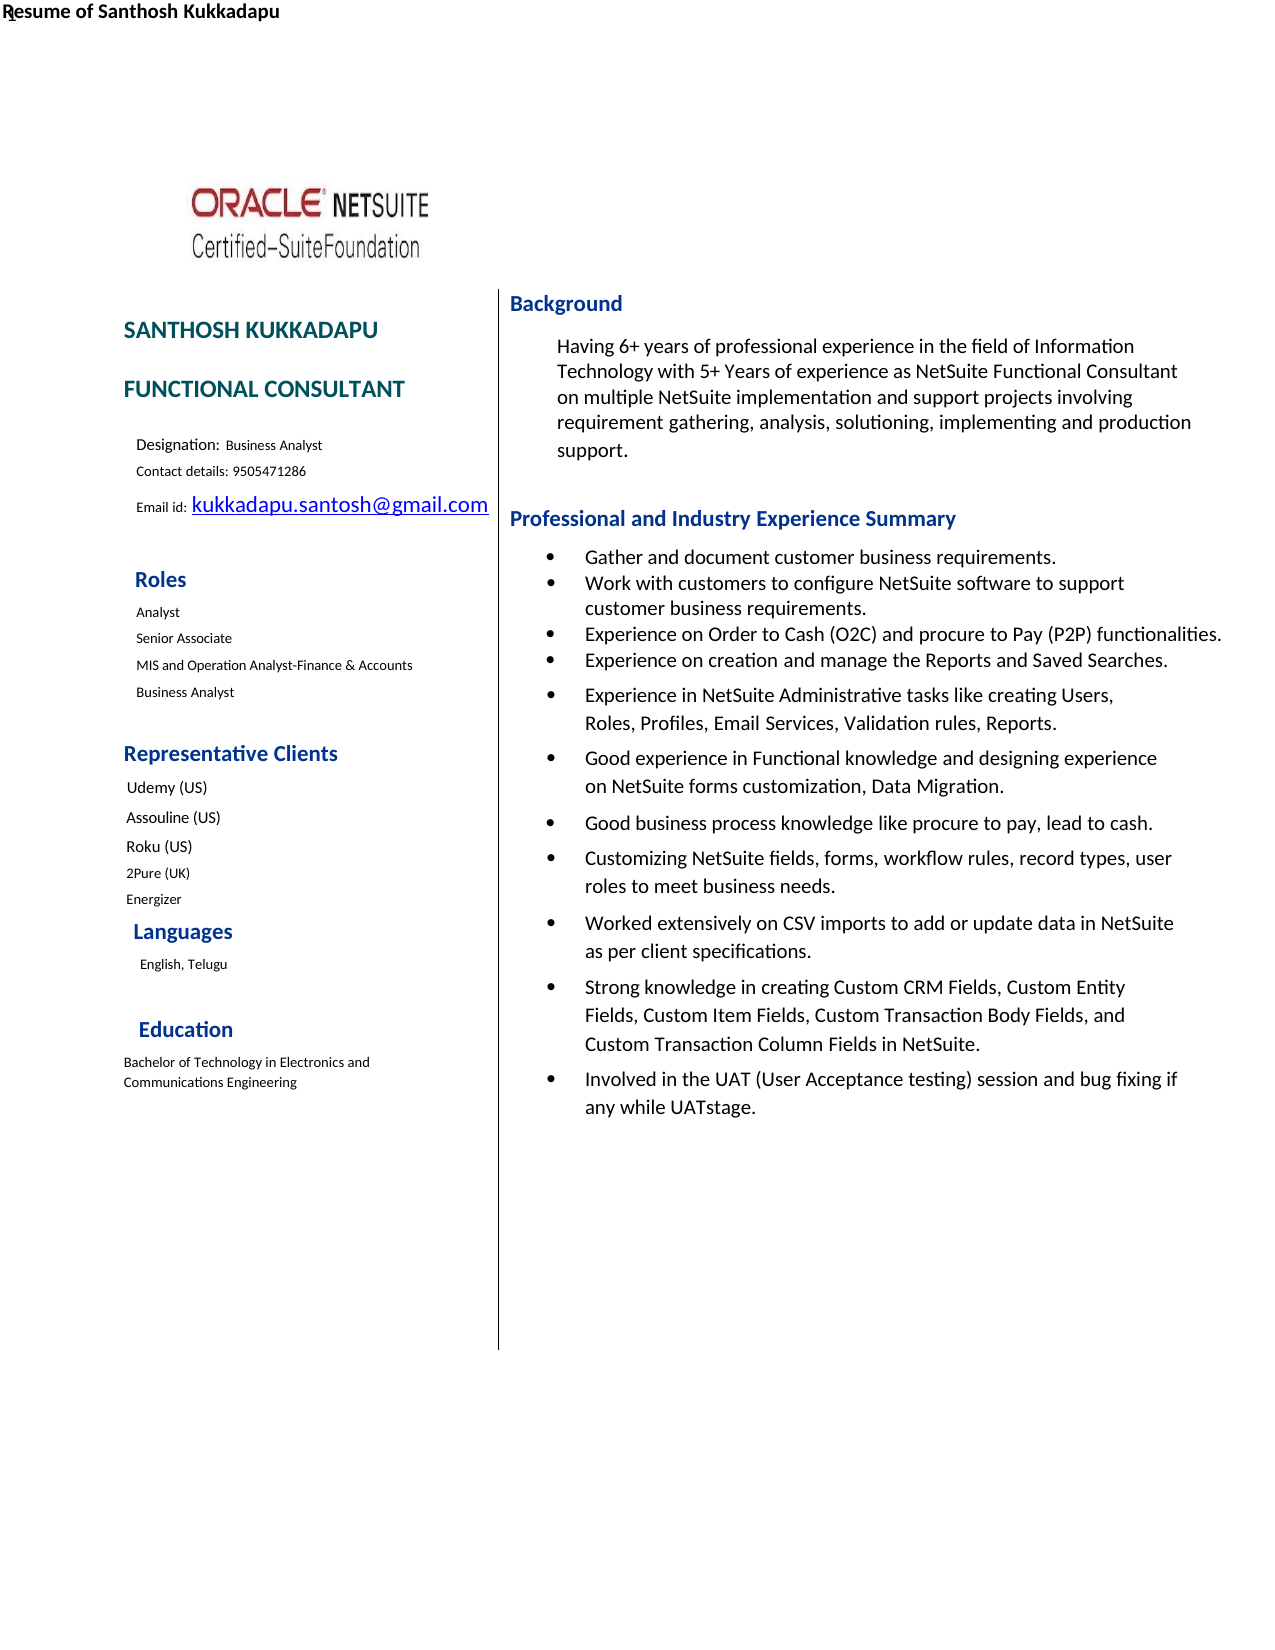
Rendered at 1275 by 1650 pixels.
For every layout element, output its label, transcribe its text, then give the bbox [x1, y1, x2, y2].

picture [185, 180, 429, 262]
table_header SANTHOSH KUKKADAPU FUNCTIONAL CONSULTANT Designation: Business Analyst Contact details: 9505471286 Email id: kukkadapu.santosh@gmail.com Roles Analyst Senior Associate MIS and Operation Analyst-Finance & Accounts Business Analyst Representative Clients Udemy (US) Assouline (US) Roku (US) 2Pure (UK) Energizer Languages English, Telugu Education Bachelor of Technology in Electronics and Communications Engineering [103, 289, 498, 1350]
table_header Background Having 6+ years of professional experience in the field of Information Technology with 5+ Years of experience as NetSuite Functional Consultant on multiple NetSuite implementation and support projects involving requirement gathering, analysis, solutioning, implementing and production support. Professional and Industry Experience Summary Gather and document customer business requirements. Work with customers to configure NetSuite software to support customer business requirements. Experience on Order to Cash (O2C) and procure to Pay (P2P) functionalities. Experience on creation and manage the Reports and Saved Searches. Experience in NetSuite Administrative tasks like creating Users, Roles, Profiles, Email Services, Validation rules, Reports. Good experience in Functional knowledge and designing experience on NetSuite forms customization, Data Migration. Good business process knowledge like procure to pay, lead to cash. Customizing NetSuite fields, forms, workflow rules, record types, user roles to meet business needs. Worked extensively on CSV imports to add or update data in NetSuite as per client specifications. Strong knowledge in creating Custom CRM Fields, Custom Entity Fields, Custom Item Fields, Custom Transaction Body Fields, and Custom Transaction Column Fields in NetSuite. Involved in the UAT (User Acceptance testing) session and bug fixing if any while UATstage. [499, 289, 1240, 1350]
